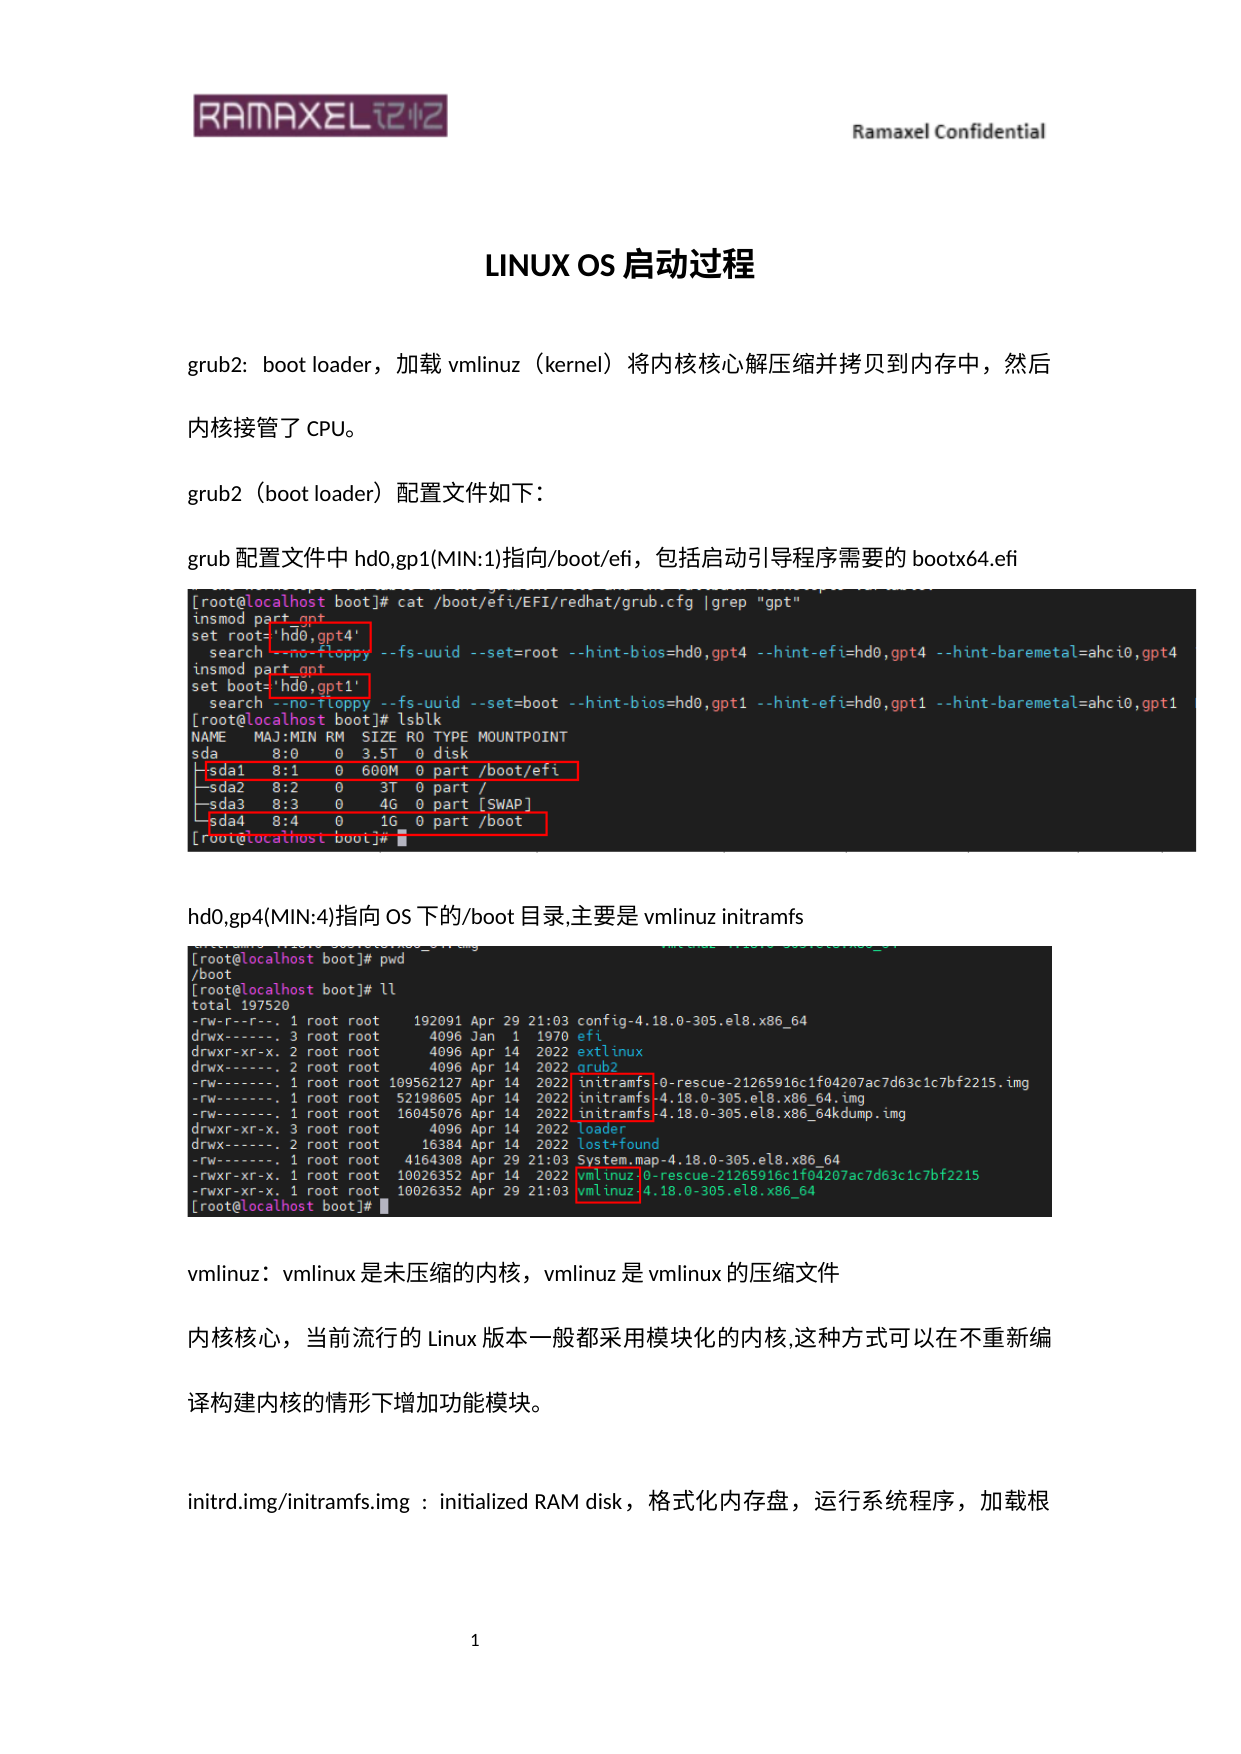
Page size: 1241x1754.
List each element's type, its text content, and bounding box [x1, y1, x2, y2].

subtitle LINUX OS启动过程 [187, 230, 1053, 295]
text hd0,gp4(MIN:4)指向OS下的/boot目录,主要是vmlinuz initramfs [187, 882, 1053, 947]
text 内核核心，当前流行的Linux版本一般都采用模块化的内核,这种方式可以在不重新编译构建内核的情形下增加功能模块。 [187, 1304, 1053, 1434]
picture [187, 90, 1052, 144]
text grub2（boot loader）配置文件如下： [187, 459, 1053, 524]
text grub2: boot loader，加载vmlinuz（kernel）将内核核心解压缩并拷贝到内存中，然后内核接管了CPU。 [187, 329, 1053, 459]
text grub配置文件中hd0,gp1(MIN:1)指向/boot/efi，包括启动引导程序需要的bootx64.efi [187, 524, 1053, 589]
text vmlinuz：vmlinux是未压缩的内核，vmlinuz是vmlinux的压缩文件 [187, 1239, 1053, 1304]
picture [187, 589, 1197, 853]
picture [187, 946, 1052, 1217]
